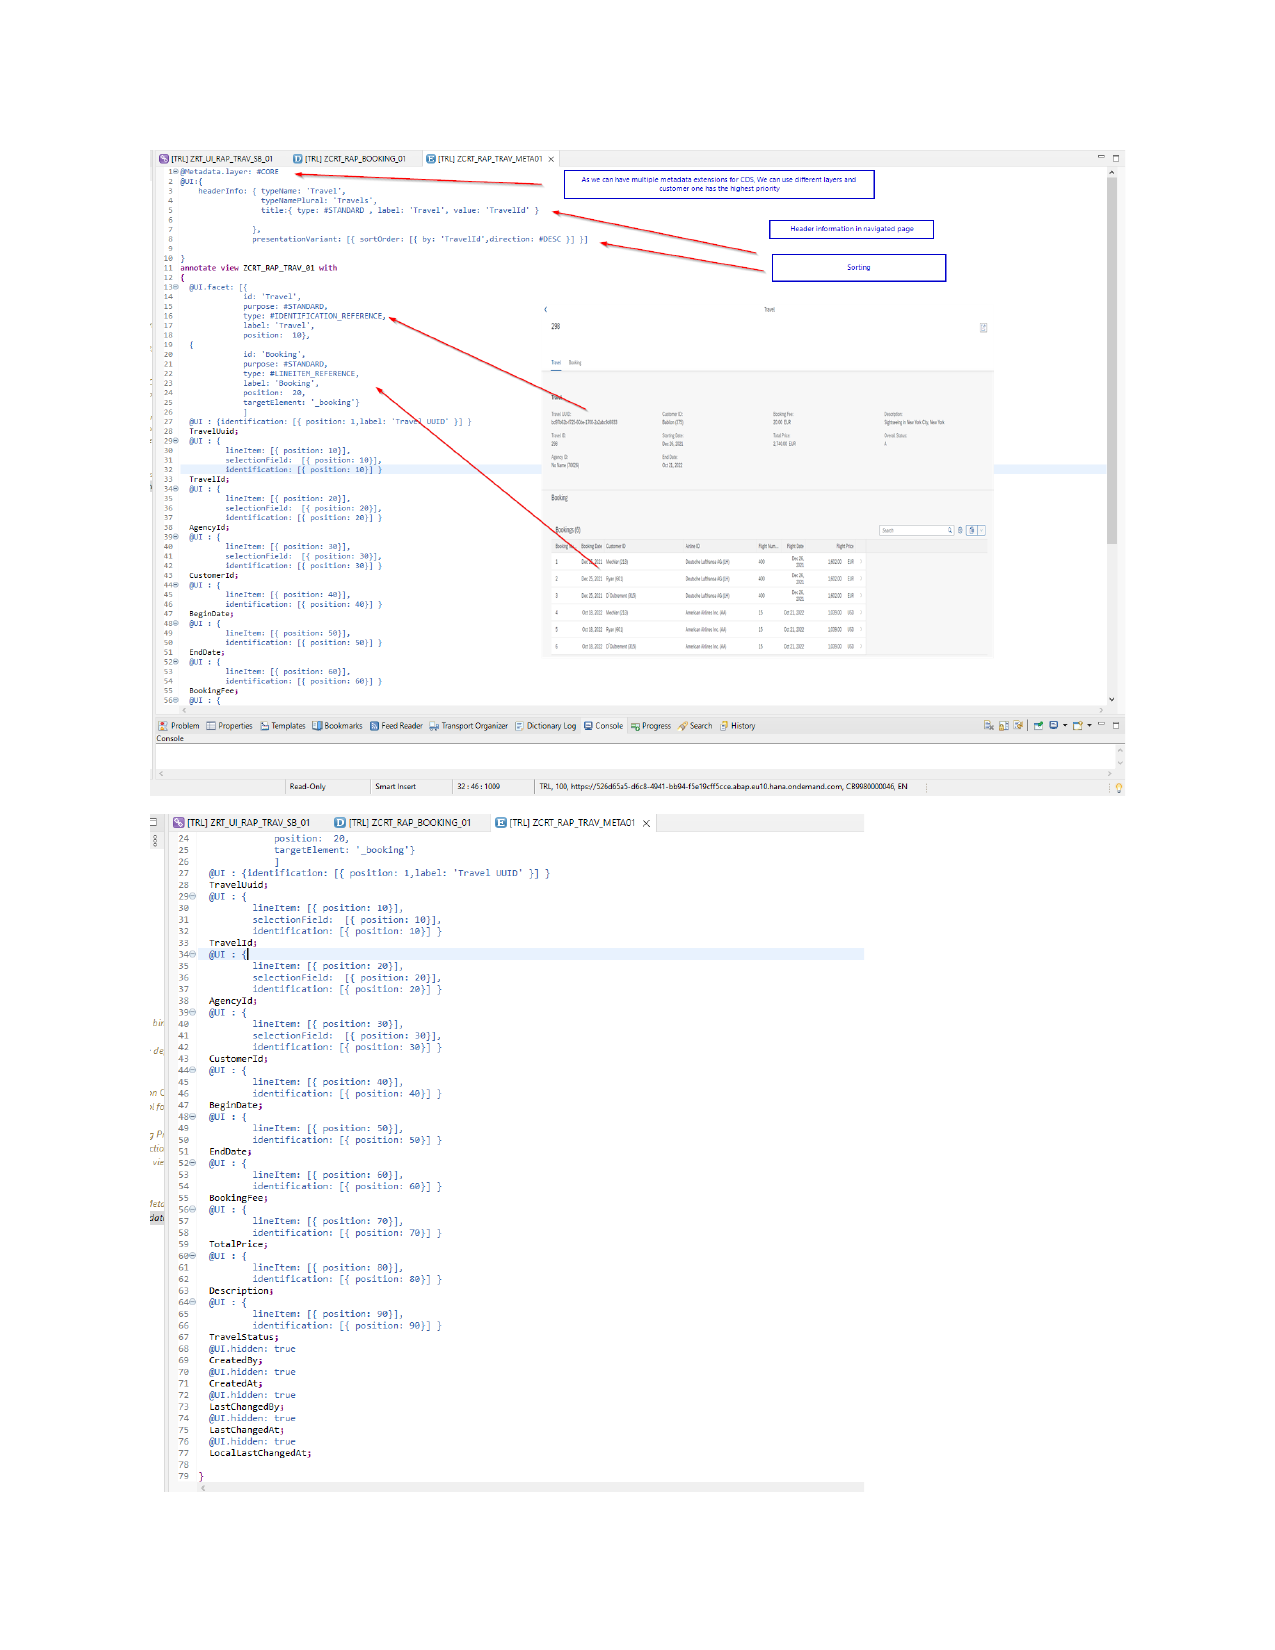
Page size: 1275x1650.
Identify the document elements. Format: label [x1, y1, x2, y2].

picture [150, 814, 865, 1492]
picture [150, 150, 1125, 796]
